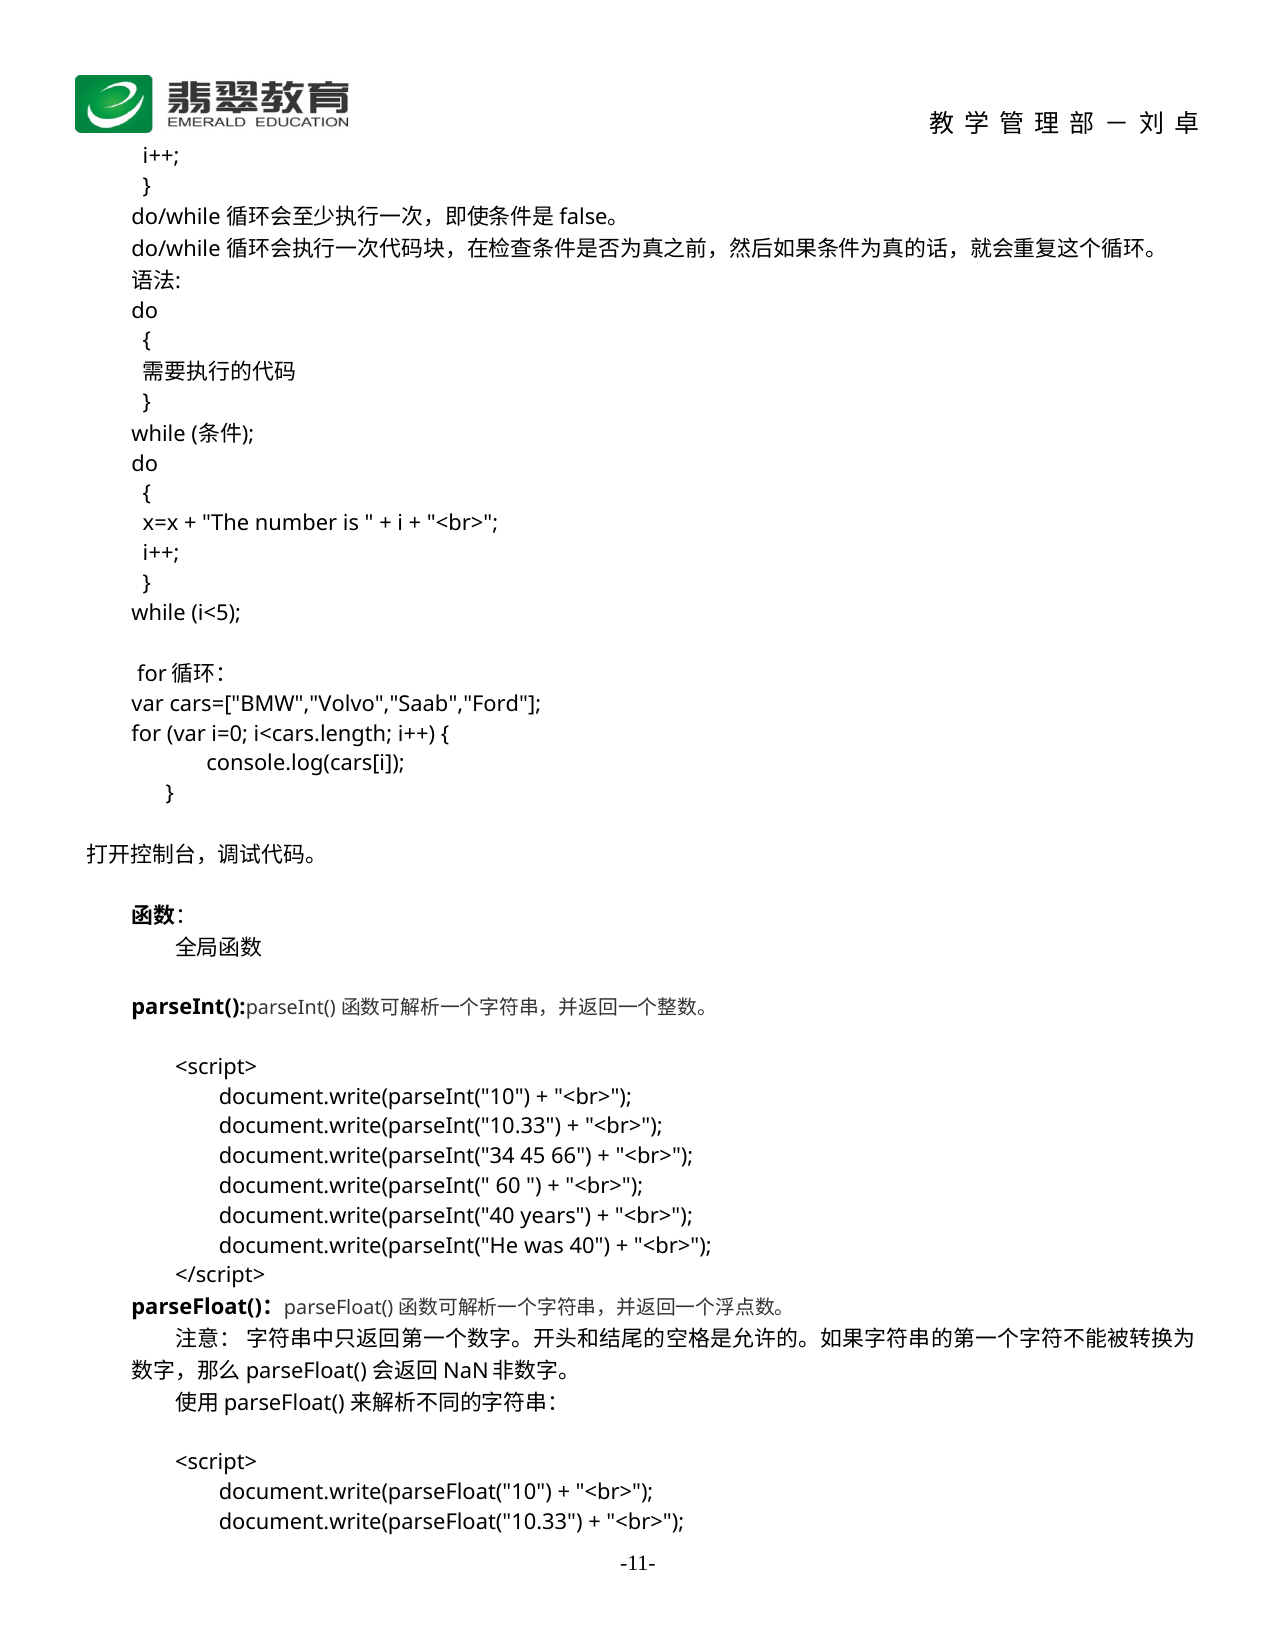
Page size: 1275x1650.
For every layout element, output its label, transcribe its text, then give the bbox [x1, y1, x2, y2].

text parseFloat()：parseFloat() 函数可解析一个字符串，并返回一个浮点数。 [131, 1289, 1200, 1321]
text for (var i=0; i<cars.length; i++) { [131, 718, 1200, 747]
text document.write(parseInt("40 years") + "<br>"); [131, 1200, 1200, 1230]
text <script> [131, 1051, 1200, 1081]
text 全局函数 [153, 930, 1200, 962]
text while (条件); [131, 416, 1200, 447]
text document.write(parseInt("He was 40") + "<br>"); [131, 1230, 1200, 1259]
text document.write(parseFloat("10") + "<br>"); [131, 1476, 1200, 1506]
text parseInt():parseInt() 函数可解析一个字符串，并返回一个整数。 [131, 991, 1200, 1021]
text i++; [131, 537, 1200, 567]
text { [131, 477, 1200, 507]
text console.log(cars[i]); [131, 747, 1200, 777]
text 使用 parseFloat() 来解析不同的字符串： [131, 1384, 1200, 1416]
text { [131, 324, 1200, 354]
text 语法: [131, 263, 1200, 295]
text 函数： [131, 898, 1200, 930]
text do [131, 447, 1200, 477]
text } [131, 777, 1200, 807]
text while (i<5); [131, 596, 1200, 626]
text } [131, 567, 1200, 596]
text do/while 循环会至少执行一次，即使条件是 false。 [131, 199, 1200, 231]
picture [75, 75, 349, 133]
text 打开控制台，调试代码。 [75, 837, 1200, 868]
text document.write(parseInt("10.33") + "<br>"); [131, 1111, 1200, 1140]
text for循环： [131, 656, 1200, 688]
text i++; [131, 140, 1200, 169]
text 注意： 字符串中只返回第一个数字。开头和结尾的空格是允许的。如果字符串的第一个字符不能被转换为数字，那么 parseFloat() 会返回 NaN非数字。 [131, 1321, 1200, 1384]
text <script> [131, 1446, 1200, 1476]
text </script> [131, 1259, 1200, 1289]
text document.write(parseFloat("10.33") + "<br>"); [131, 1506, 1200, 1535]
text 需要执行的代码 [131, 354, 1200, 386]
text document.write(parseInt(" 60 ") + "<br>"); [131, 1170, 1200, 1200]
text } [131, 169, 1200, 199]
text document.write(parseInt("34 45 66") + "<br>"); [131, 1140, 1200, 1170]
text document.write(parseInt("10") + "<br>"); [131, 1081, 1200, 1111]
text do [131, 295, 1200, 324]
text } [131, 386, 1200, 416]
text var cars=["BMW","Volvo","Saab","Ford"]; [131, 688, 1200, 718]
text do/while 循环会执行一次代码块，在检查条件是否为真之前，然后如果条件为真的话，就会重复这个循环。 [131, 231, 1200, 263]
text x=x + "The number is " + i + "<br>"; [131, 507, 1200, 537]
